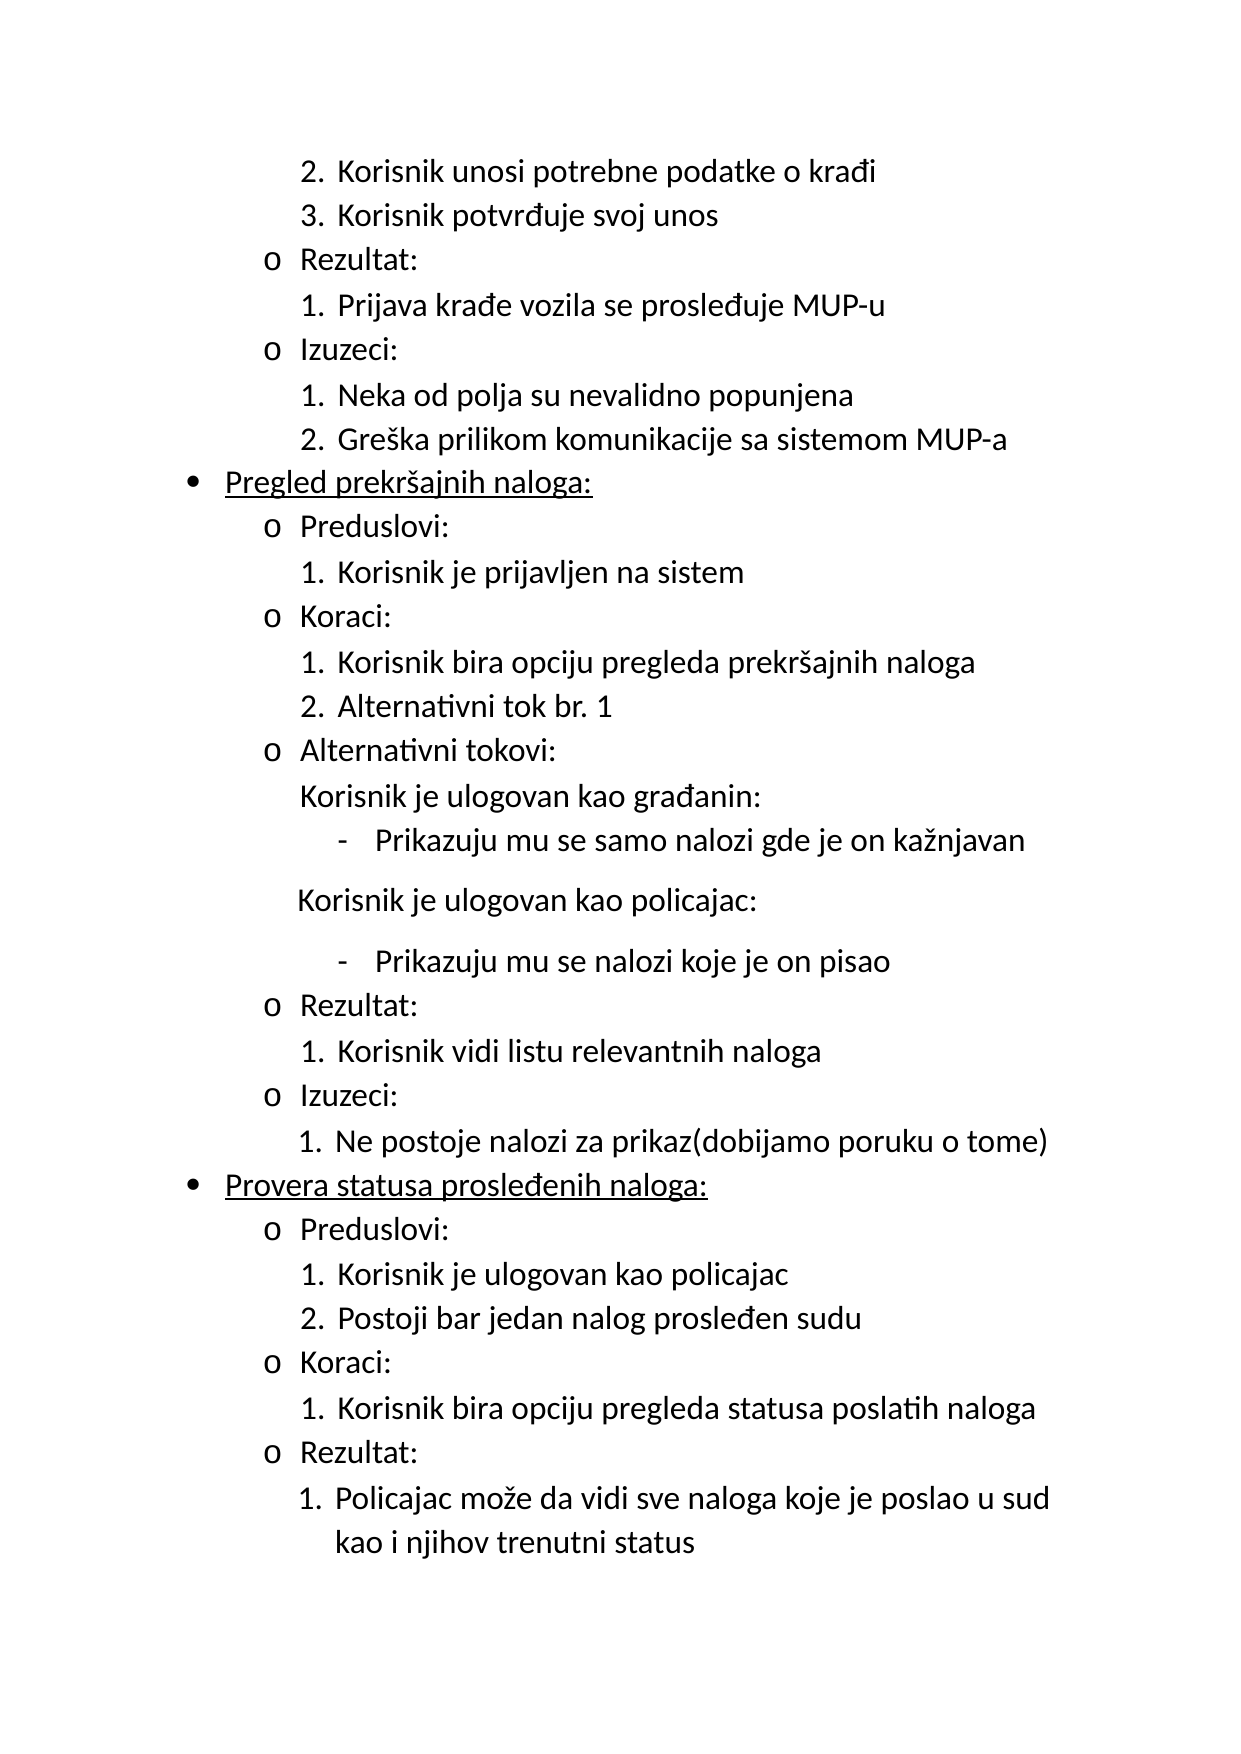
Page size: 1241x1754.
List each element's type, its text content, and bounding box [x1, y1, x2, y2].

list Prikazuju mu se nalozi koje je on pisao [337, 940, 1090, 981]
list Korisnik unosi potrebne podatke o krađi [300, 150, 1090, 191]
list Prijava krađe vozila se prosleđuje MUP-u [300, 284, 1090, 324]
list Preduslovi: [262, 505, 1090, 548]
list Korisnik bira opciju pregleda prekršajnih naloga [300, 641, 1090, 682]
list Korisnik potvrđuje svoj unos [300, 194, 1090, 235]
list Izuzeci: [262, 328, 1090, 370]
list Policajac može da vidi sve naloga koje je poslao u sud kao i njihov trenutni status [297, 1477, 1090, 1562]
text Korisnik je ulogovan kao policajac: [297, 879, 1090, 920]
list Provera statusa prosleđenih naloga: [187, 1163, 1090, 1204]
list Alternativni tokovi: [262, 729, 1090, 771]
list Koraci: [262, 595, 1090, 638]
list Alternativni tok br. 1 [300, 685, 1090, 726]
list Rezultat: [262, 238, 1090, 280]
list Greška prilikom komunikacije sa sistemom MUP-a [300, 417, 1090, 458]
list Koraci: [262, 1341, 1090, 1384]
list Neka od polja su nevalidno popunjena [300, 373, 1090, 414]
list Rezultat: [262, 984, 1090, 1026]
list Korisnik vidi listu relevantnih naloga [300, 1030, 1090, 1071]
list Rezultat: [262, 1431, 1090, 1473]
list Ne postoje nalozi za prikaz(dobijamo poruku o tome) [297, 1119, 1090, 1160]
list Korisnik bira opciju pregleda statusa poslatih naloga [300, 1387, 1090, 1428]
list Postoji bar jedan nalog prosleđen sudu [300, 1297, 1090, 1338]
list Prikazuju mu se samo nalozi gde je on kažnjavan [337, 819, 1090, 859]
list Pregled prekršajnih naloga: [187, 461, 1090, 502]
list Preduslovi: [262, 1207, 1090, 1250]
list Izuzeci: [262, 1074, 1090, 1116]
list Korisnik je ulogovan kao građanin: [300, 775, 1090, 816]
list Korisnik je ulogovan kao policajac [300, 1253, 1090, 1294]
list Korisnik je prijavljen na sistem [300, 551, 1090, 592]
